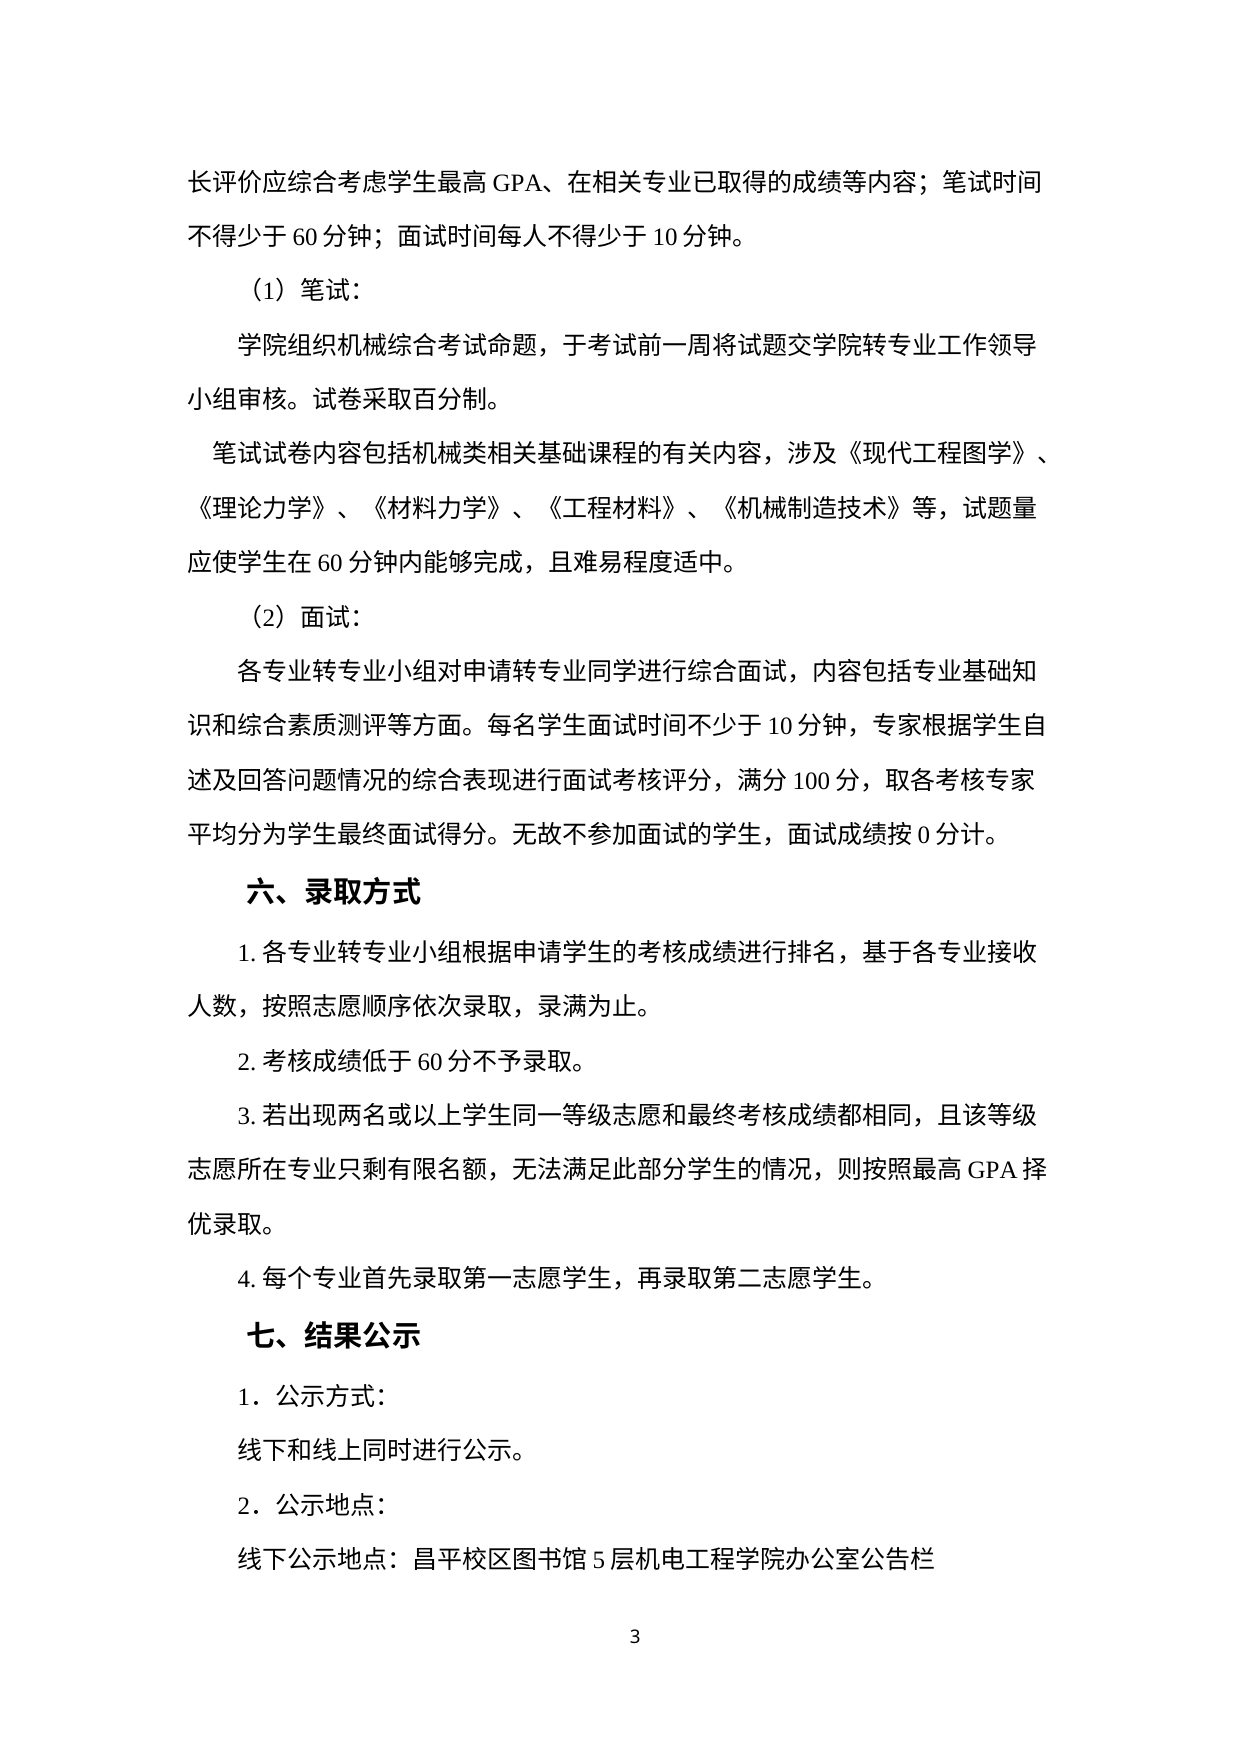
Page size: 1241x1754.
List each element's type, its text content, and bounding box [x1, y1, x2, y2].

text 1．公示方式： [187, 1376, 1053, 1413]
text 各专业转专业小组对申请转专业同学进行综合面试，内容包括专业基础知识和综合素质测评等方面。每名学生面试时间不少于10分钟，专家根据学生自述及回答问题情况的综合表现进行面试考核评分，满分100分，取各考核专家平均分为学生最终面试得分。无故不参加面试的学生，面试成绩按0分计。 [187, 651, 1053, 851]
text （1）笔试： [187, 271, 1053, 307]
text 1. 各专业转专业小组根据申请学生的考核成绩进行排名，基于各专业接收人数，按照志愿顺序依次录取，录满为止。 [187, 932, 1053, 1023]
text 3. 若出现两名或以上学生同一等级志愿和最终考核成绩都相同，且该等级志愿所在专业只剩有限名额，无法满足此部分学生的情况，则按照最高GPA择优录取。 [187, 1095, 1053, 1240]
text 线下和线上同时进行公示。 [187, 1431, 1053, 1467]
text （2）面试： [187, 597, 1053, 633]
text 4. 每个专业首先录取第一志愿学生，再录取第二志愿学生。 [187, 1258, 1053, 1295]
text 线下公示地点：昌平校区图书馆5层机电工程学院办公室公告栏 [187, 1539, 1053, 1576]
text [187, 162, 1053, 253]
text 六、录取方式 [187, 869, 1053, 911]
text 学院组织机械综合考试命题，于考试前一周将试题交学院转专业工作领导小组审核。试卷采取百分制。 笔试试卷内容包括机械类相关基础课程的有关内容，涉及《现代工程图学》、《理论力学》、《材料力学》、《工程材料》、《机械制造技术》等，试题量应使学生在60 分钟内能够完成，且难易程度适中。 [187, 325, 1053, 579]
text 2. 考核成绩低于60分不予录取。 [187, 1041, 1053, 1077]
text 2．公示地点： [187, 1485, 1053, 1521]
text 七、结果公示 [187, 1313, 1053, 1355]
